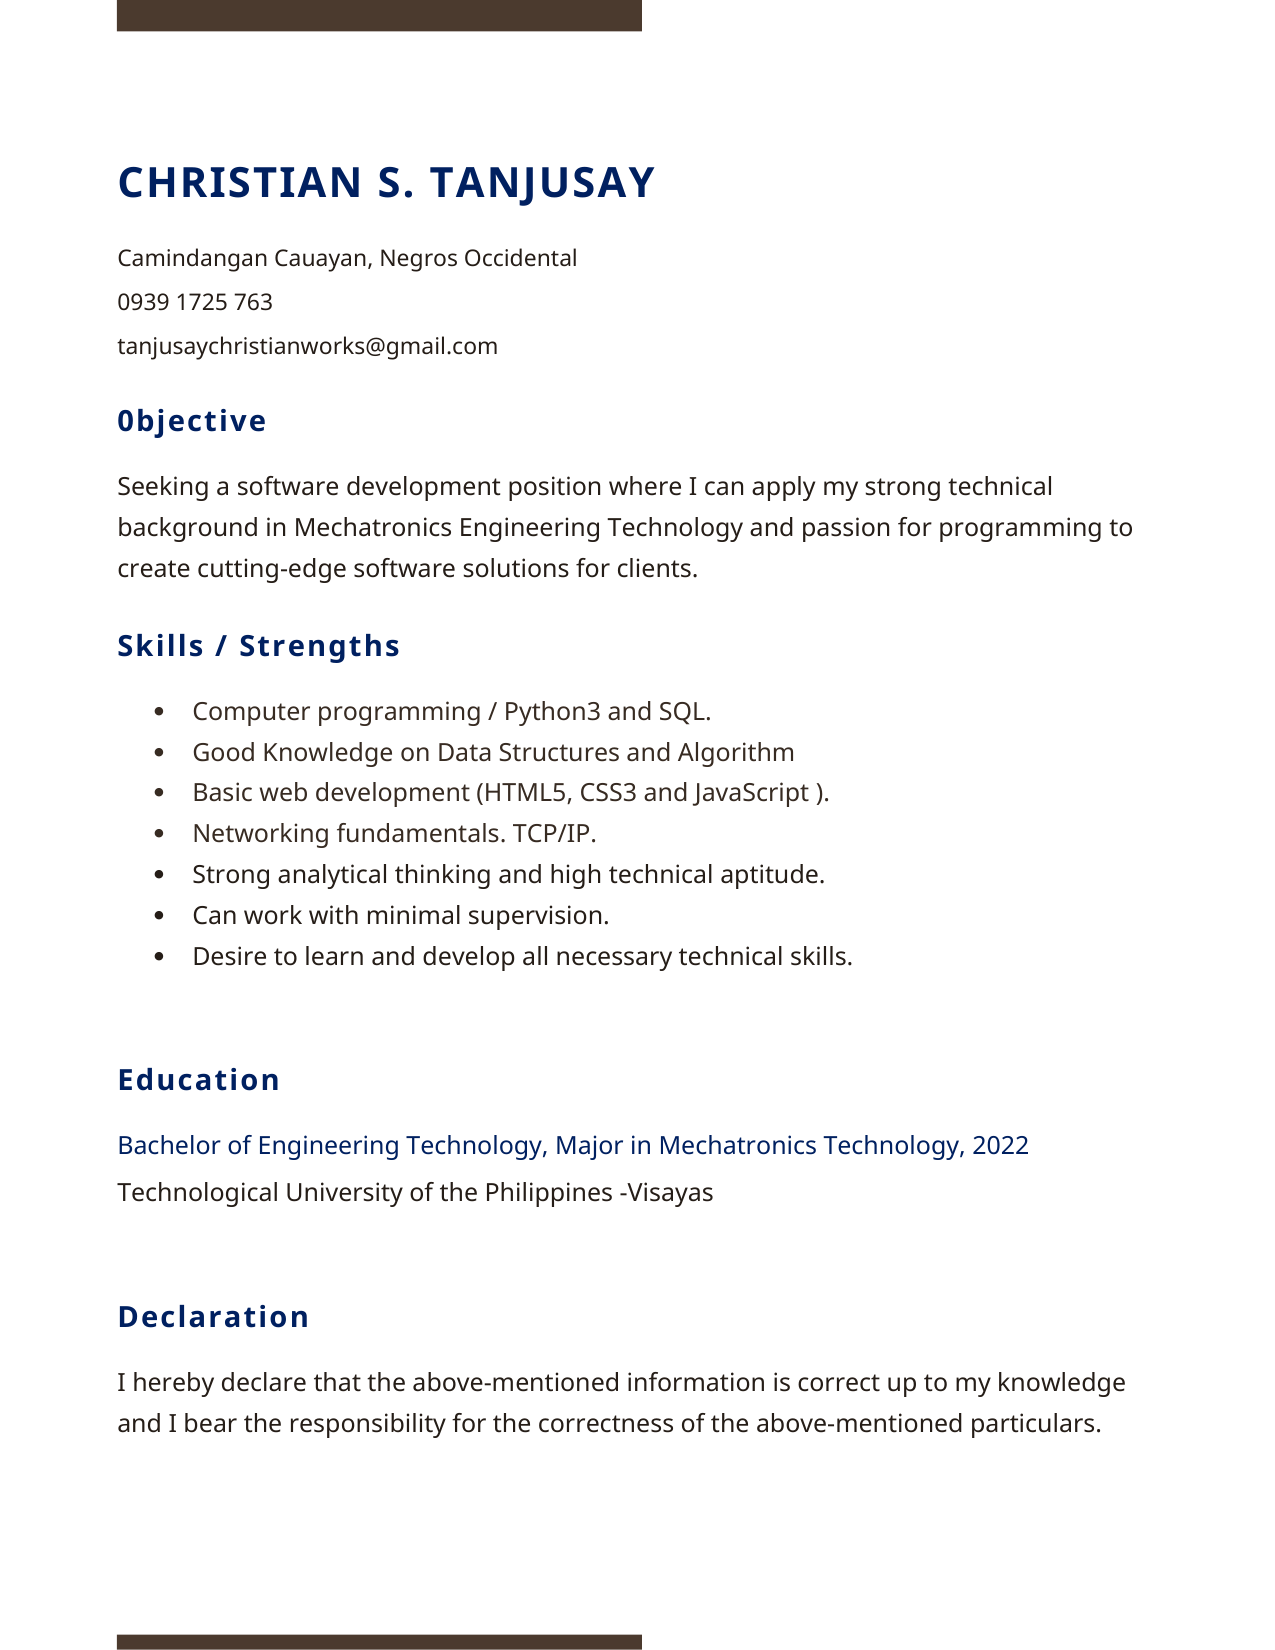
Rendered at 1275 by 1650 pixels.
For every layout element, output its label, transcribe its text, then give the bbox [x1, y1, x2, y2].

text Seeking a software development position where I can apply my strong technical background in Mechatronics Engineering Technology and passion for programming to create cutting-edge software solutions for clients. [117, 469, 1158, 585]
text Technological University of the Philippines -Visayas [117, 1175, 1158, 1209]
subtitle Skills / Strengths [117, 625, 1158, 664]
subtitle 0bjective [117, 401, 1158, 440]
list Strong analytical thinking and high technical aptitude. [154, 857, 1158, 891]
subtitle Declaration [117, 1296, 1158, 1336]
subtitle Education [117, 1059, 1158, 1099]
text tanjusaychristianworks@gmail.com [117, 330, 1158, 361]
text 0939 1725 763 [117, 286, 1158, 317]
list Networking fundamentals. TCP/IP. [154, 816, 1158, 850]
list Computer programming / Python3 and SQL. [154, 693, 1158, 727]
list Can work with minimal supervision. [154, 897, 1158, 932]
text Camindangan Cauayan, Negros Occidental [117, 242, 1158, 273]
list Basic web development (HTML5, CSS3 and JavaScript ). [154, 775, 1158, 809]
list Desire to learn and develop all necessary technical skills. [154, 938, 1158, 972]
list Good Knowledge on Data Structures and Algorithm [154, 734, 1158, 768]
text I hereby declare that the above-mentioned information is correct up to my knowledge and I bear the responsibility for the correctness of the above-mentioned particulars. [117, 1365, 1158, 1440]
subtitle CHRISTIAN S. TANJUSAY [117, 153, 1158, 210]
text Bachelor of Engineering Technology, Major in Mechatronics Technology, 2022 [117, 1128, 1158, 1162]
